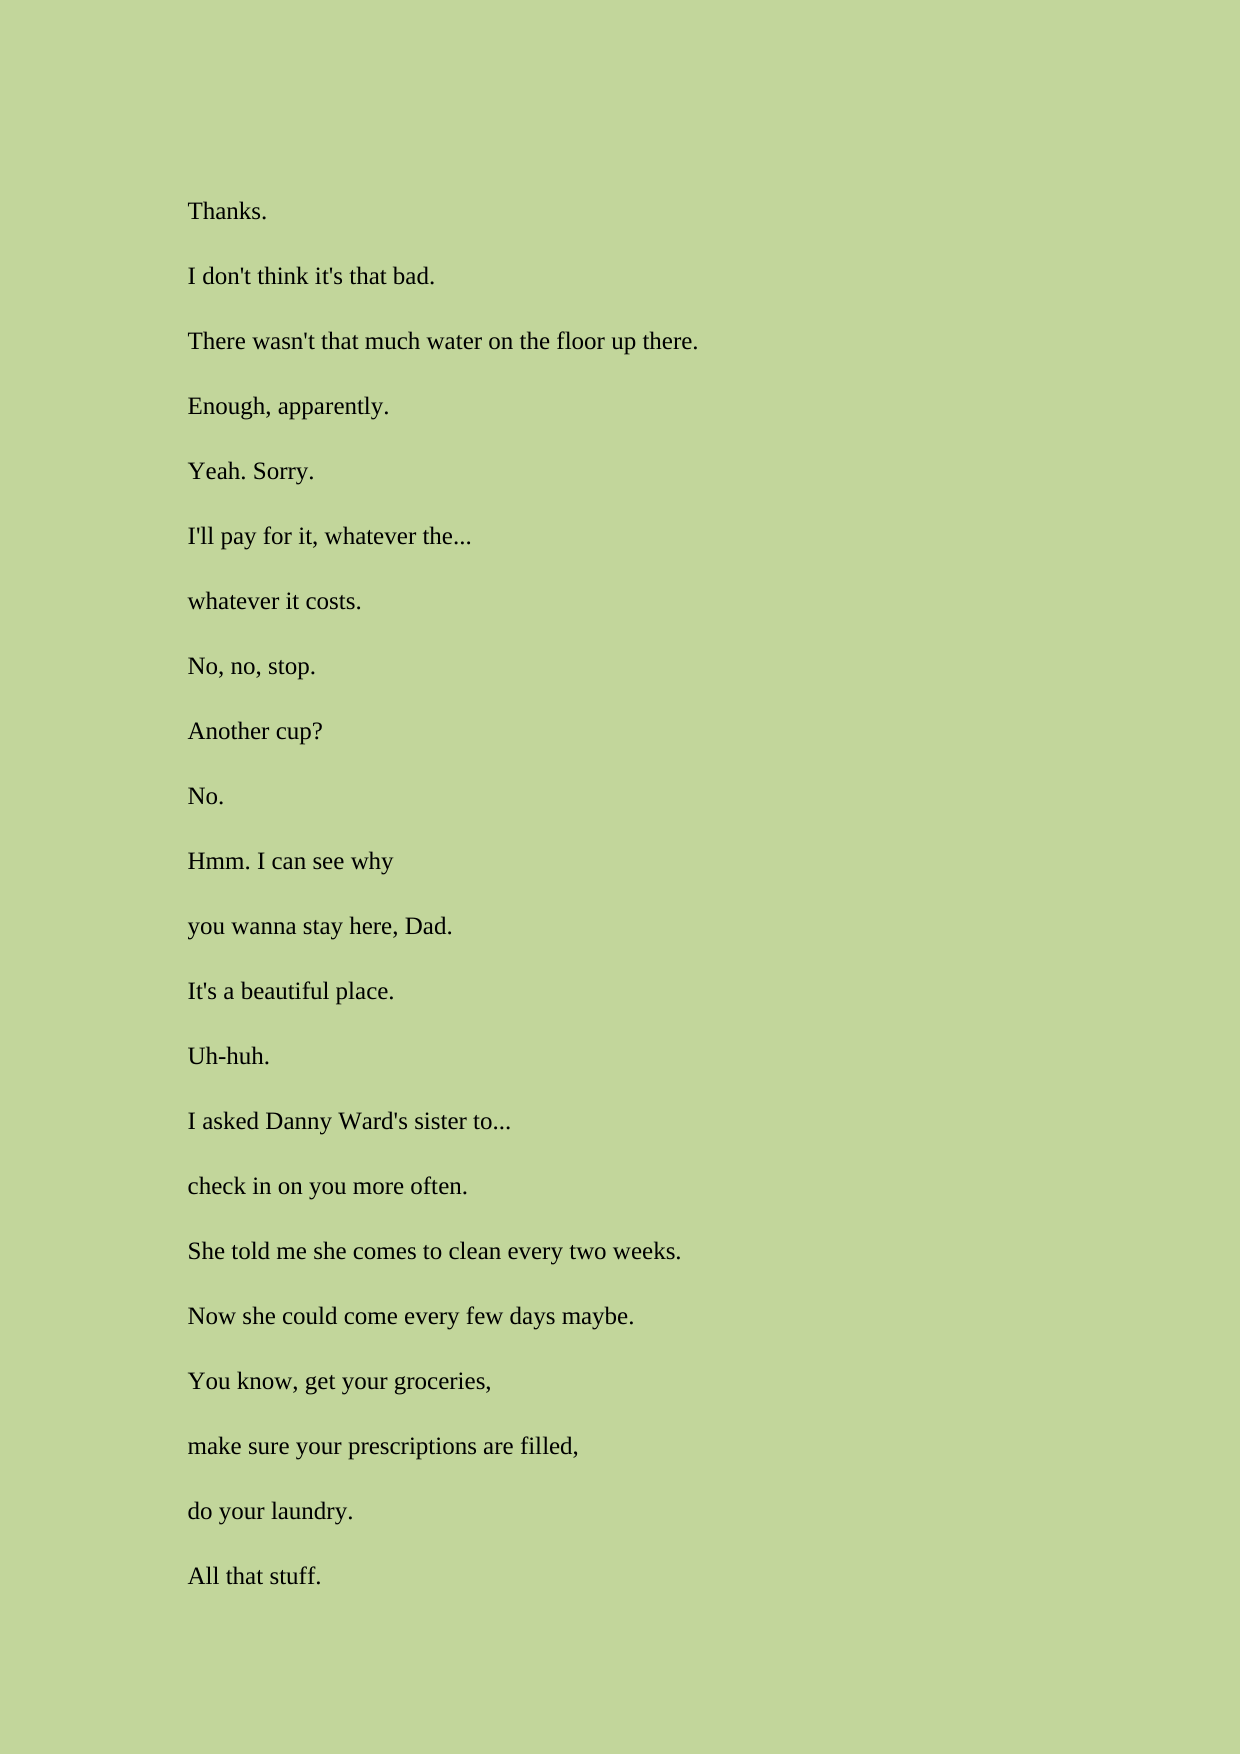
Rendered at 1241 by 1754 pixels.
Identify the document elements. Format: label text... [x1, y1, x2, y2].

text you wanna stay here, Dad. [187, 909, 1053, 942]
text do your laundry. [187, 1494, 1053, 1527]
text Enough, apparently. [187, 389, 1053, 422]
text I don't think it's that bad. [187, 259, 1053, 292]
text Yeah. Sorry. [187, 454, 1053, 487]
text You know, get your groceries, [187, 1364, 1053, 1397]
text whatever it costs. [187, 584, 1053, 617]
text Another cup? [187, 714, 1053, 747]
text No. [187, 779, 1053, 812]
text She told me she comes to clean every two weeks. [187, 1234, 1053, 1267]
text Now she could come every few days maybe. [187, 1299, 1053, 1332]
text Uh-huh. [187, 1039, 1053, 1072]
text I'll pay for it, whatever the... [187, 519, 1053, 552]
text No, no, stop. [187, 649, 1053, 682]
text There wasn't that much water on the floor up there. [187, 324, 1053, 357]
text Hmm. I can see why [187, 844, 1053, 877]
text check in on you more often. [187, 1169, 1053, 1202]
text I asked Danny Ward's sister to... [187, 1104, 1053, 1137]
text All that stuff. [187, 1559, 1053, 1592]
text It's a beautiful place. [187, 974, 1053, 1007]
text Thanks. [187, 194, 1053, 227]
text make sure your prescriptions are filled, [187, 1429, 1053, 1462]
